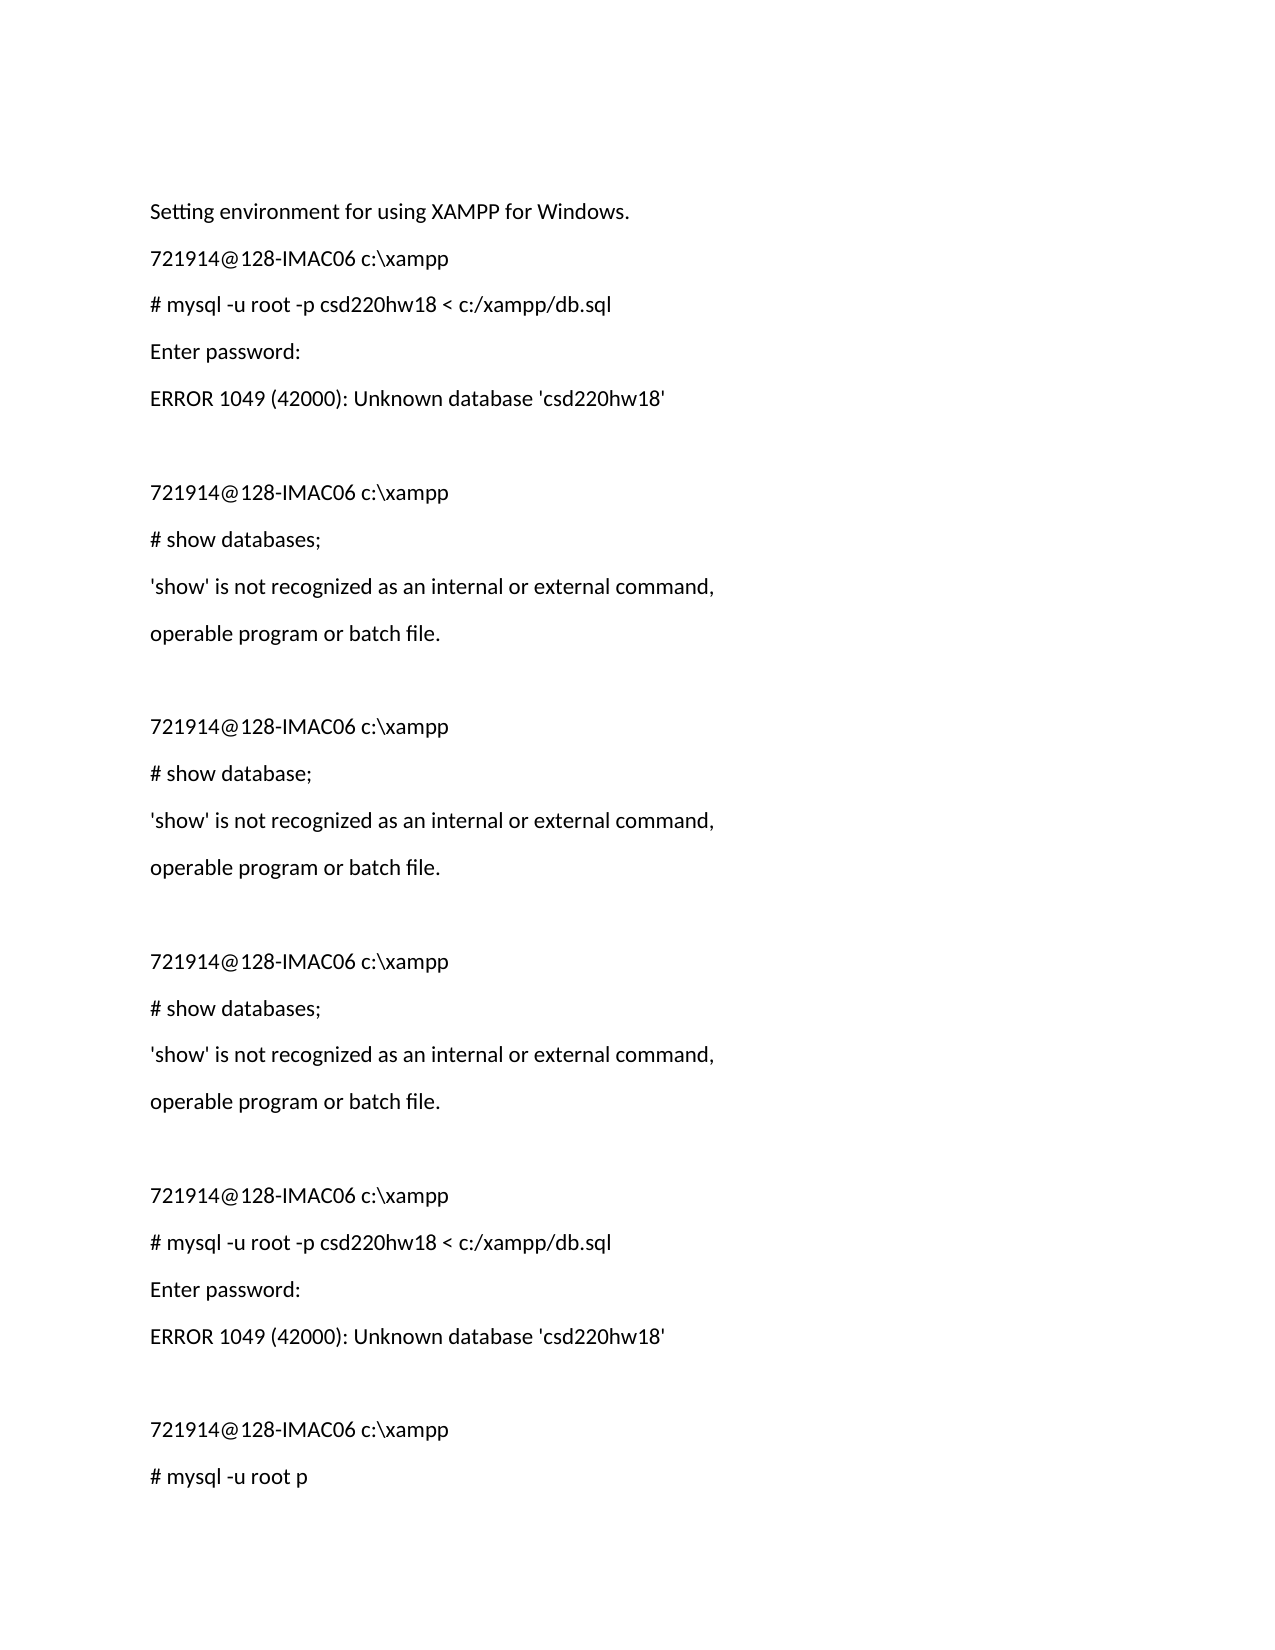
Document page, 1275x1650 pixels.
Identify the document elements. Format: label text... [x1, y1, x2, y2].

text ERROR 1049 (42000): Unknown database 'csd220hw18' [150, 1322, 1125, 1350]
text ERROR 1049 (42000): Unknown database 'csd220hw18' [150, 384, 1125, 412]
text 'show' is not recognized as an internal or external command, [150, 806, 1125, 834]
text 721914@128-IMAC06 c:\xampp [150, 712, 1125, 741]
text 721914@128-IMAC06 c:\xampp [150, 947, 1125, 975]
text 'show' is not recognized as an internal or external command, [150, 572, 1125, 600]
text operable program or batch file. [150, 853, 1125, 881]
text operable program or batch file. [150, 1087, 1125, 1116]
text # show database; [150, 759, 1125, 787]
text 721914@128-IMAC06 c:\xampp [150, 1181, 1125, 1209]
text Enter password: [150, 1275, 1125, 1303]
text 721914@128-IMAC06 c:\xampp [150, 1416, 1125, 1444]
text # mysql -u root p [150, 1462, 1125, 1491]
text 'show' is not recognized as an internal or external command, [150, 1041, 1125, 1069]
text operable program or batch file. [150, 619, 1125, 647]
text # mysql -u root -p csd220hw18 < c:/xampp/db.sql [150, 1228, 1125, 1256]
text 721914@128-IMAC06 c:\xampp [150, 244, 1125, 272]
text Enter password: [150, 337, 1125, 366]
text # mysql -u root -p csd220hw18 < c:/xampp/db.sql [150, 291, 1125, 319]
text Setting environment for using XAMPP for Windows. [150, 197, 1125, 225]
text # show databases; [150, 525, 1125, 553]
text 721914@128-IMAC06 c:\xampp [150, 478, 1125, 506]
text # show databases; [150, 994, 1125, 1022]
